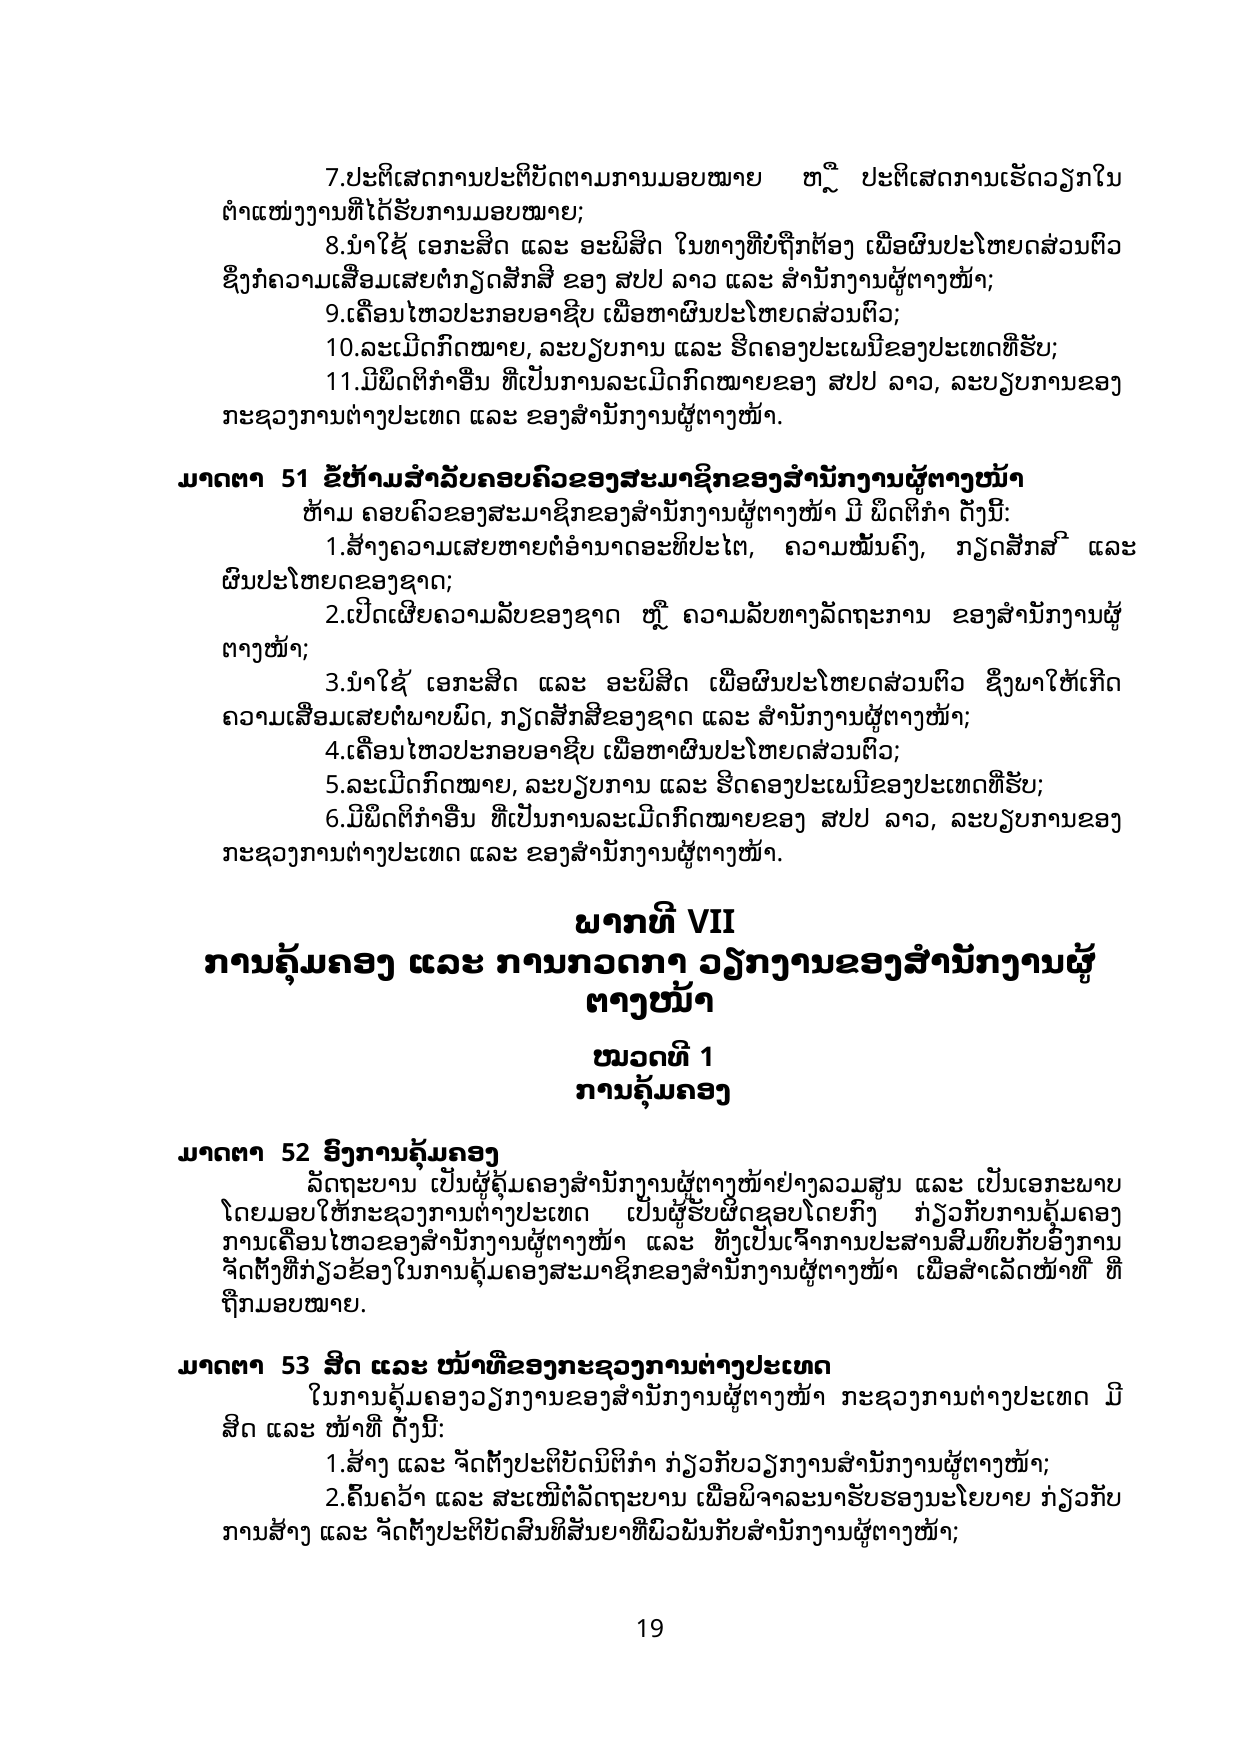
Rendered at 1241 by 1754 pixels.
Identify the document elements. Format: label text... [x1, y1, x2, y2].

subtitle ມາດຕາ 52 ອົງການຄຸ້ມຄອງ [177, 1135, 1122, 1169]
list ເປີດເຜີຍຄວາມລັບຂອງຊາດ ຫຼື ຄວາມລັບທາງລັດຖະການ ຂອງສຳນັກງານຜູ້ຕາງໜ້າ; [222, 597, 1122, 665]
list ປະຕິເສດການປະຕິບັດຕາມການມອບໝາຍ ຫຼື ປະຕິເສດການເຮັດວຽກໃນຕຳແໜ່ງງານທີ່ໄດ້ຮັບການມອບໝາຍ; [222, 159, 1122, 228]
subtitle ມາດຕາ 51 ຂໍ້ຫ້າມສຳລັບຄອບຄົວຂອງສະມາຊິກຂອງສຳນັກງານຜູ້ຕາງໜ້າ [177, 460, 1122, 494]
subtitle ໝວດທີ 1 [177, 1038, 1122, 1075]
list ສ້າງ ແລະ ຈັດຕັ້ງປະຕິບັດນິຕິກຳ ກ່ຽວກັບວຽກງານສຳນັກງານຜູ້ຕາງໜ້າ; [222, 1445, 1122, 1479]
subtitle ພາກທີ VII [177, 898, 1122, 943]
subtitle ມາດຕາ 53 ສິດ ແລະ ໜ້າທີ່ຂອງກະຊວງການຕ່າງປະເທດ [177, 1348, 1122, 1382]
list ມີພຶດຕິກຳອື່ນ ທີ່ເປັນການລະເມີດກົດໝາຍຂອງ ສປປ ລາວ, ລະບຽບການຂອງກະຊວງການຕ່າງປະເທດ ແລະ ຂອງສໍານັກງານຜູ້ຕາງໜ້າ. [222, 364, 1122, 432]
list ເຄື່ອນໄຫວປະກອບອາຊີບ ເພື່ອຫາຜົນປະໂຫຍດສ່ວນຕົວ; [222, 296, 1122, 330]
subtitle ການຄຸ້ມຄອງ ແລະ ການກວດກາ ວຽກງານຂອງສຳນັກງານຜູ້ຕາງໜ້າ [177, 943, 1122, 1021]
list ມີພຶດຕິກຳອື່ນ ທີ່ເປັນການລະເມີດກົດໝາຍຂອງ ສປປ ລາວ, ລະບຽບການຂອງກະຊວງການຕ່າງປະເທດ ແລະ ຂອງສໍານັກງານຜູ້ຕາງໜ້າ. [222, 801, 1122, 869]
list ນຳໃຊ້ ເອກະສິດ ແລະ ອະພິສິດ ໃນທາງທີ່ບໍ່ຖືກຕ້ອງ ເພື່ອຜົນປະໂຫຍດສ່ວນຕົວ ຊຶ່ງກໍ່ຄວາມເສື່ອມເສຍຕໍ່ກຽດສັກສີ ຂອງ ສປປ ລາວ ແລະ ສຳນັກງານຜູ້ຕາງໜ້າ; [222, 228, 1122, 296]
text ໃນການຄຸ້ມຄອງວຽກງານຂອງສຳນັກງານຜູ້ຕາງໜ້າ ກະຊວງການຕ່າງປະເທດ ມີ ສິດ ແລະ ໜ້າທີ່ ດັ່ງນີ້: [177, 1382, 1122, 1445]
list ລະເມີດກົດໝາຍ, ລະບຽບການ ແລະ ຮີດຄອງປະເພນີຂອງປະເທດທີ່ຮັບ; [222, 330, 1122, 364]
subtitle ການຄຸ້ມຄອງ [177, 1075, 1122, 1106]
list ລະເມີດກົດໝາຍ, ລະບຽບການ ແລະ ຮີດຄອງປະເພນີຂອງປະເທດທີ່ຮັບ; [222, 767, 1122, 801]
list ເຄື່ອນໄຫວປະກອບອາຊີບ ເພື່ອຫາຜົນປະໂຫຍດສ່ວນຕົວ; [222, 733, 1122, 767]
text ລັດຖະບານ ເປັນຜູ້ຄຸ້ມຄອງສຳນັກງານຜູ້ຕາງໜ້າຢ່າງລວມສູນ ແລະ ເປັນເອກະພາບ ໂດຍມອບໃຫ້ກະຊວງການຕ່າງປະເທດ ເປັນຜູ້ຮັບຜິດຊອບໂດຍກົງ ກ່ຽວກັບການຄຸ້ມຄອງການເຄື່ອນໄຫວຂອງສຳນັກງານຜູ້ຕາງໜ້າ ແລະ ທັງເປັນເຈົ້າການປະສານສົມທົບກັບອົງການຈັດຕັ້ງທີ່ກ່ຽວຂ້ອງໃນການຄຸ້ມຄອງສະມາຊິກຂອງສຳນັກງານຜູ້ຕາງໜ້າ ເພື່ອສຳເລັດໜ້າທີ່ ທີ່ຖືກມອບໝາຍ. [222, 1169, 1122, 1319]
text ຫ້າມ ຄອບຄົວຂອງສະມາຊິກຂອງສຳນັກງານຜູ້ຕາງໜ້າ ມີ ພຶດຕິກຳ ດັ່ງນີ້: [222, 494, 1122, 528]
list ຄົ້ນຄວ້າ ແລະ ສະເໜີຕໍ່ລັດຖະບານ ເພື່ອພິຈາລະນາຮັບຮອງນະໂຍບາຍ ກ່ຽວກັບການສ້າງ ແລະ ຈັດຕັ້ງປະຕິບັດສົນທິສັນຍາທີ່ພົວພັນກັບສຳນັກງານຜູ້ຕາງໜ້າ; [222, 1479, 1122, 1547]
list ນໍາໃຊ້ ເອກະສິດ ແລະ ອະພິສິດ ເພື່ອຜົນປະໂຫຍດສ່ວນຕົວ ຊຶ່ງພາໃຫ້ເກີດຄວາມເສື່ອມເສຍຕໍ່ພາບພົດ, ກຽດສັກສີຂອງຊາດ ແລະ ສໍານັກງານຜູ້ຕາງໜ້າ; [222, 665, 1122, 733]
list ສ້າງຄວາມເສຍຫາຍຕໍ່ອຳນາດອະທິປະໄຕ, ຄວາມໝັ້ນຄົງ, ກຽດສັກສີ ແລະ ຜົນປະໂຫຍດຂອງຊາດ; [222, 528, 1136, 597]
